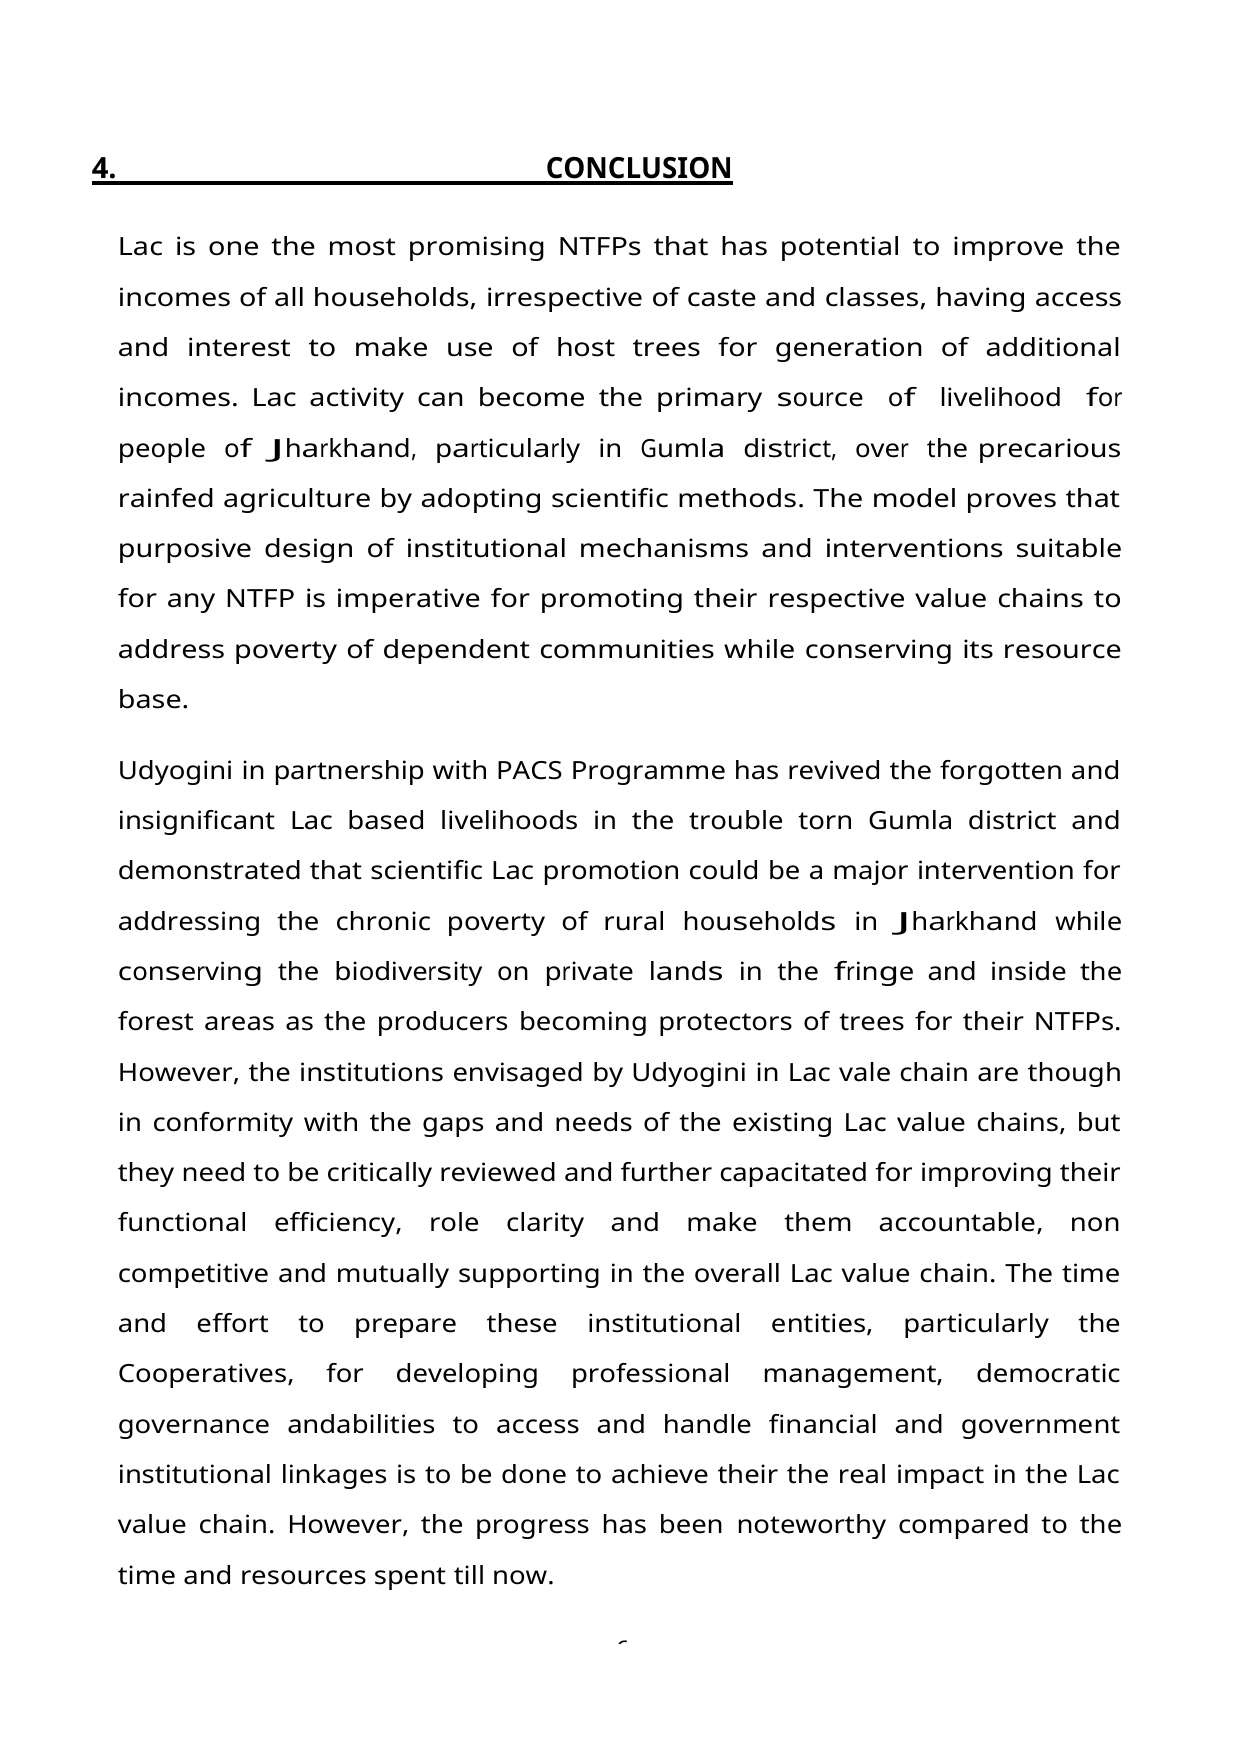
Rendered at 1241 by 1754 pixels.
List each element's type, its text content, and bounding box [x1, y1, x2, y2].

text Lac is one the most promising NTFPs that has potential to improve the incomes of all households, irrespective of caste and classes, having access and interest to make use of host trees for generation of additional incomes. Lac activity can become the primary source of livelihood for people of Jharkhand, particularly in Gumla district, over the precarious rainfed agriculture by adopting scientific methods. The model proves that purposive design of institutional mechanisms and interventions suitable for any NTFP is imperative for promoting their respective value chains to address poverty of dependent communities while conserving its resource base. [118, 229, 1122, 716]
subtitle CONCLUSION [92, 147, 1148, 187]
text Udyogini in partnership with PACS Programme has revived the forgotten and insignificant Lac based livelihoods in the trouble torn Gumla district and demonstrated that scientific Lac promotion could be a major intervention for addressing the chronic poverty of rural households in Jharkhand while conserving the biodiversity on private lands in the fringe and inside the forest areas as the producers becoming protectors of trees for their NTFPs. However, the institutions envisaged by Udyogini in Lac vale chain are though in conformity with the gaps and needs of the existing Lac value chains, but they need to be critically reviewed and further capacitated for improving their functional efficiency, role clarity and make them accountable, non competitive and mutually supporting in the overall Lac value chain. The time and effort to prepare these institutional entities, particularly the Cooperatives, for developing professional management, democratic governance andabilities to access and handle financial and government institutional linkages is to be done to achieve their the real impact in the Lac value chain. However, the progress has been noteworthy compared to the time and resources spent till now. [118, 752, 1122, 1591]
